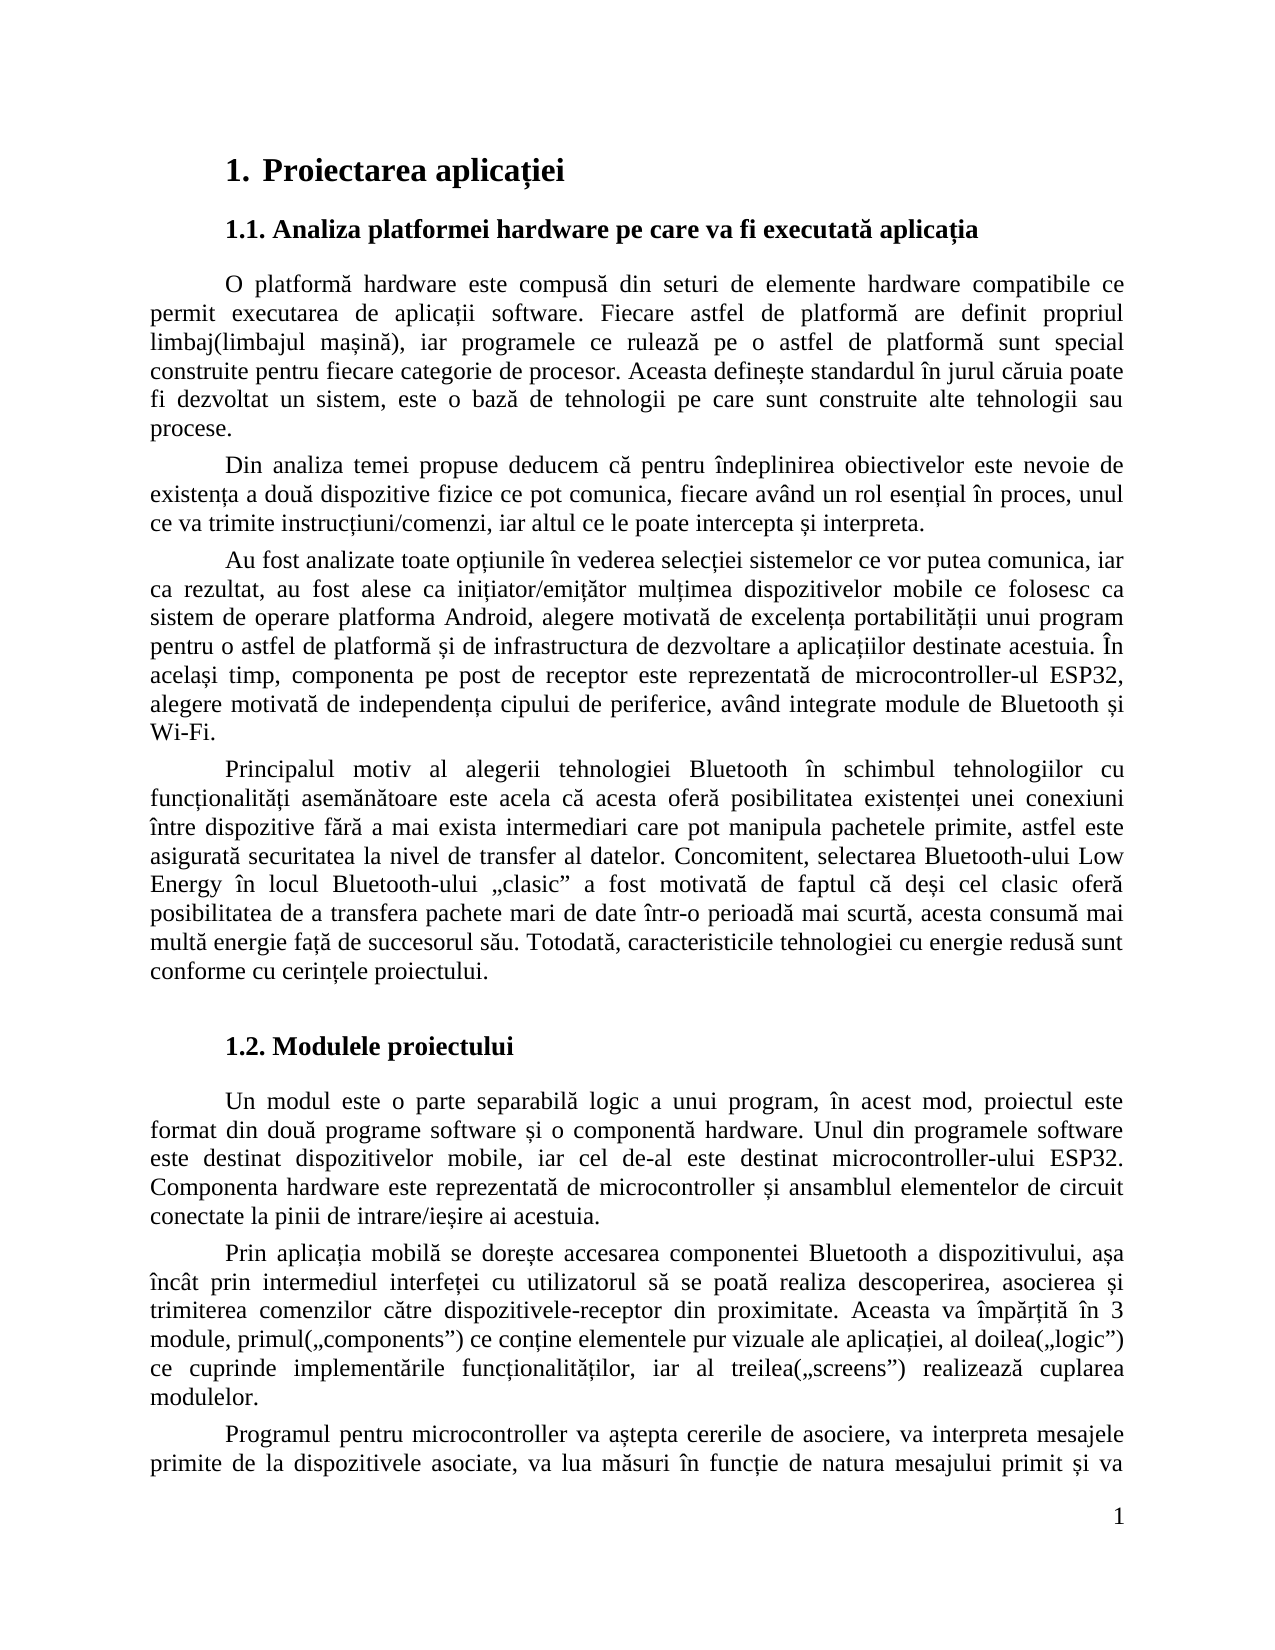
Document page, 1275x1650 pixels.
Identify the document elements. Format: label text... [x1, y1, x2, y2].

subtitle 1.1. Analiza platformei hardware pe care va fi executată aplicația [150, 213, 1125, 244]
text Prin aplicația mobilă se dorește accesarea componentei Bluetooth a dispozitivului, așa încât prin intermediul interfeței cu utilizatorul să se poată realiza descoperirea, asocierea și trimiterea comenzilor către dispozitivele-receptor din proximitate. Aceasta va împărțită în 3 module, primul(„components”) ce conține elementele pur vizuale ale aplicației, al doilea(„logic”) ce cuprinde implementările funcționalităților, iar al treilea(„screens”) realizează cuplarea modulelor. [150, 1238, 1125, 1411]
text Din analiza temei propuse deducem că pentru îndeplinirea obiectivelor este nevoie de existența a două dispozitive fizice ce pot comunica, fiecare având un rol esențial în proces, unul ce va trimite instrucțiuni/comenzi, iar altul ce le poate intercepta și interpreta. [150, 450, 1125, 537]
subtitle 1.2. Modulele proiectului [150, 1030, 1125, 1061]
text Un modul este o parte separabilă logic a unui program, în acest mod, proiectul este format din două programe software și o componentă hardware. Unul din programele software este destinat dispozitivelor mobile, iar cel de-al este destinat microcontroller-ului ESP32. Componenta hardware este reprezentată de microcontroller și ansamblul elementelor de circuit conectate la pinii de intrare/ieșire ai acestuia. [150, 1086, 1125, 1230]
subtitle Proiectarea aplicației [225, 150, 1125, 188]
text Principalul motiv al alegerii tehnologiei Bluetooth în schimbul tehnologiilor cu funcționalități asemănătoare este acela că acesta oferă posibilitatea existenței unei conexiuni între dispozitive fără a mai exista intermediari care pot manipula pachetele primite, astfel este asigurată securitatea la nivel de transfer al datelor. Concomitent, selectarea Bluetooth-ului Low Energy în locul Bluetooth-ului „clasic” a fost motivată de faptul că deși cel clasic oferă posibilitatea de a transfera pachete mari de date într-o perioadă mai scurtă, acesta consumă mai multă energie față de succesorul său. Totodată, caracteristicile tehnologiei cu energie redusă sunt conforme cu cerințele proiectului. [150, 754, 1125, 984]
text O platformă hardware este compusă din seturi de elemente hardware compatibile ce permit executarea de aplicații software. Fiecare astfel de platformă are definit propriul limbaj(limbajul mașină), iar programele ce rulează pe o astfel de platformă sunt special construite pentru fiecare categorie de procesor. Aceasta definește standardul în jurul căruia poate fi dezvoltat un sistem, este o bază de tehnologii pe care sunt construite alte tehnologii sau procese. [150, 269, 1125, 442]
text Au fost analizate toate opțiunile în vederea selecției sistemelor ce vor putea comunica, iar ca rezultat, au fost alese ca inițiator/emițător mulțimea dispozitivelor mobile ce folosesc ca sistem de operare platforma Android, alegere motivată de excelența portabilității unui program pentru o astfel de platformă și de infrastructura de dezvoltare a aplicațiilor destinate acestuia. În același timp, componenta pe post de receptor este reprezentată de microcontroller-ul ESP32, alegere motivată de independența cipului de periferice, având integrate module de Bluetooth și Wi-Fi. [150, 545, 1125, 746]
